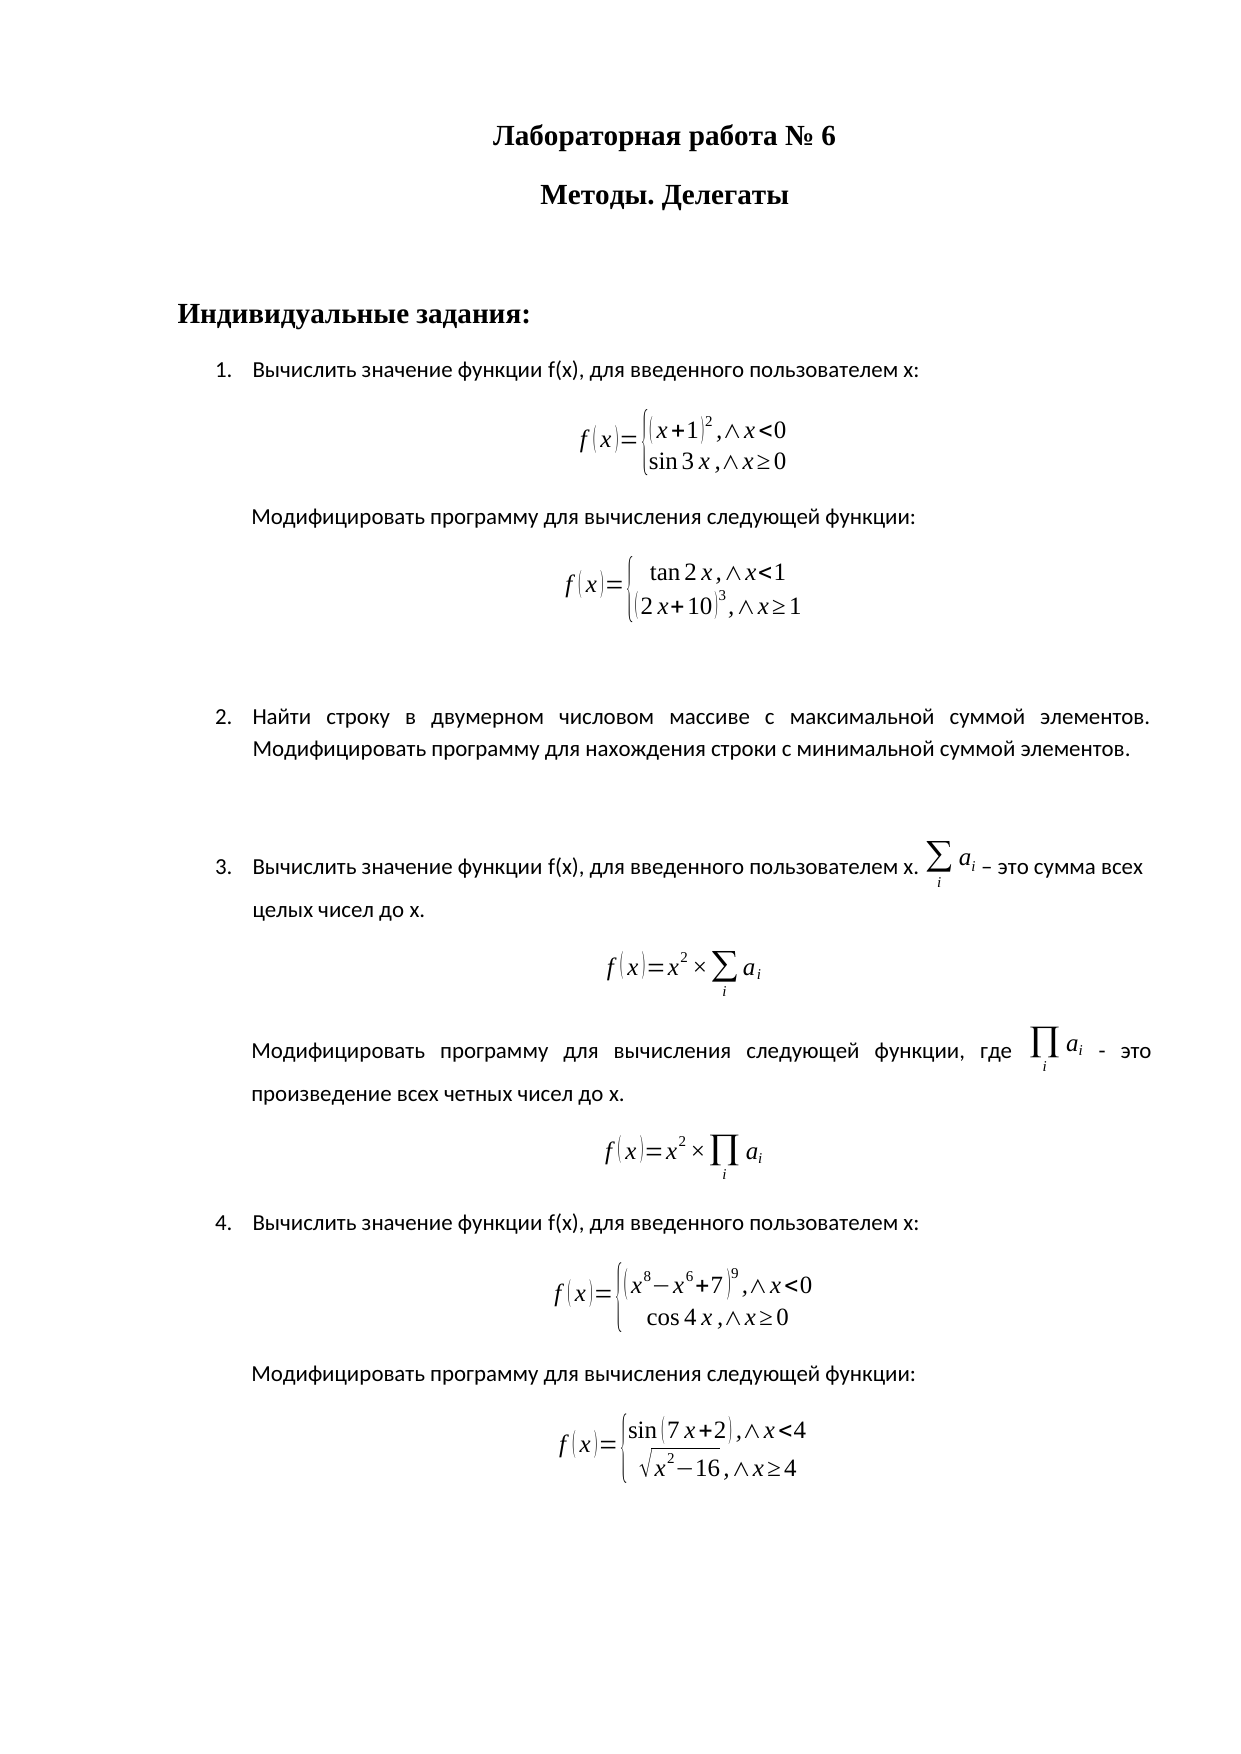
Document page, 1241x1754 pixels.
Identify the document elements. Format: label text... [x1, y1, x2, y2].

text Индивидуальные задания: [177, 296, 1152, 330]
text Модифицировать программу для вычисления следующей функции: [215, 1359, 1152, 1387]
text Лабораторная работа № 6 [177, 118, 1152, 152]
list Вычислить значение функции f(x), для введенного пользователем х: [215, 1208, 1152, 1236]
text Модифицировать программу для вычисления следующей функции, где - это произведение всех четных чисел до x. [251, 1024, 1152, 1107]
list Вычислить значение функции f(x), для введенного пользователем х. – это сумма всех целых чисел до x. [215, 840, 1152, 923]
text Методы. Делегаты [177, 177, 1152, 211]
list Найти строку в двумерном числовом массиве с максимальной суммой элементов. Модифицировать программу для нахождения строки с минимальной суммой элементов. [215, 702, 1152, 762]
list Вычислить значение функции f(x), для введенного пользователем х: [215, 356, 1152, 384]
text Модифицировать программу для вычисления следующей функции: [215, 502, 1152, 530]
